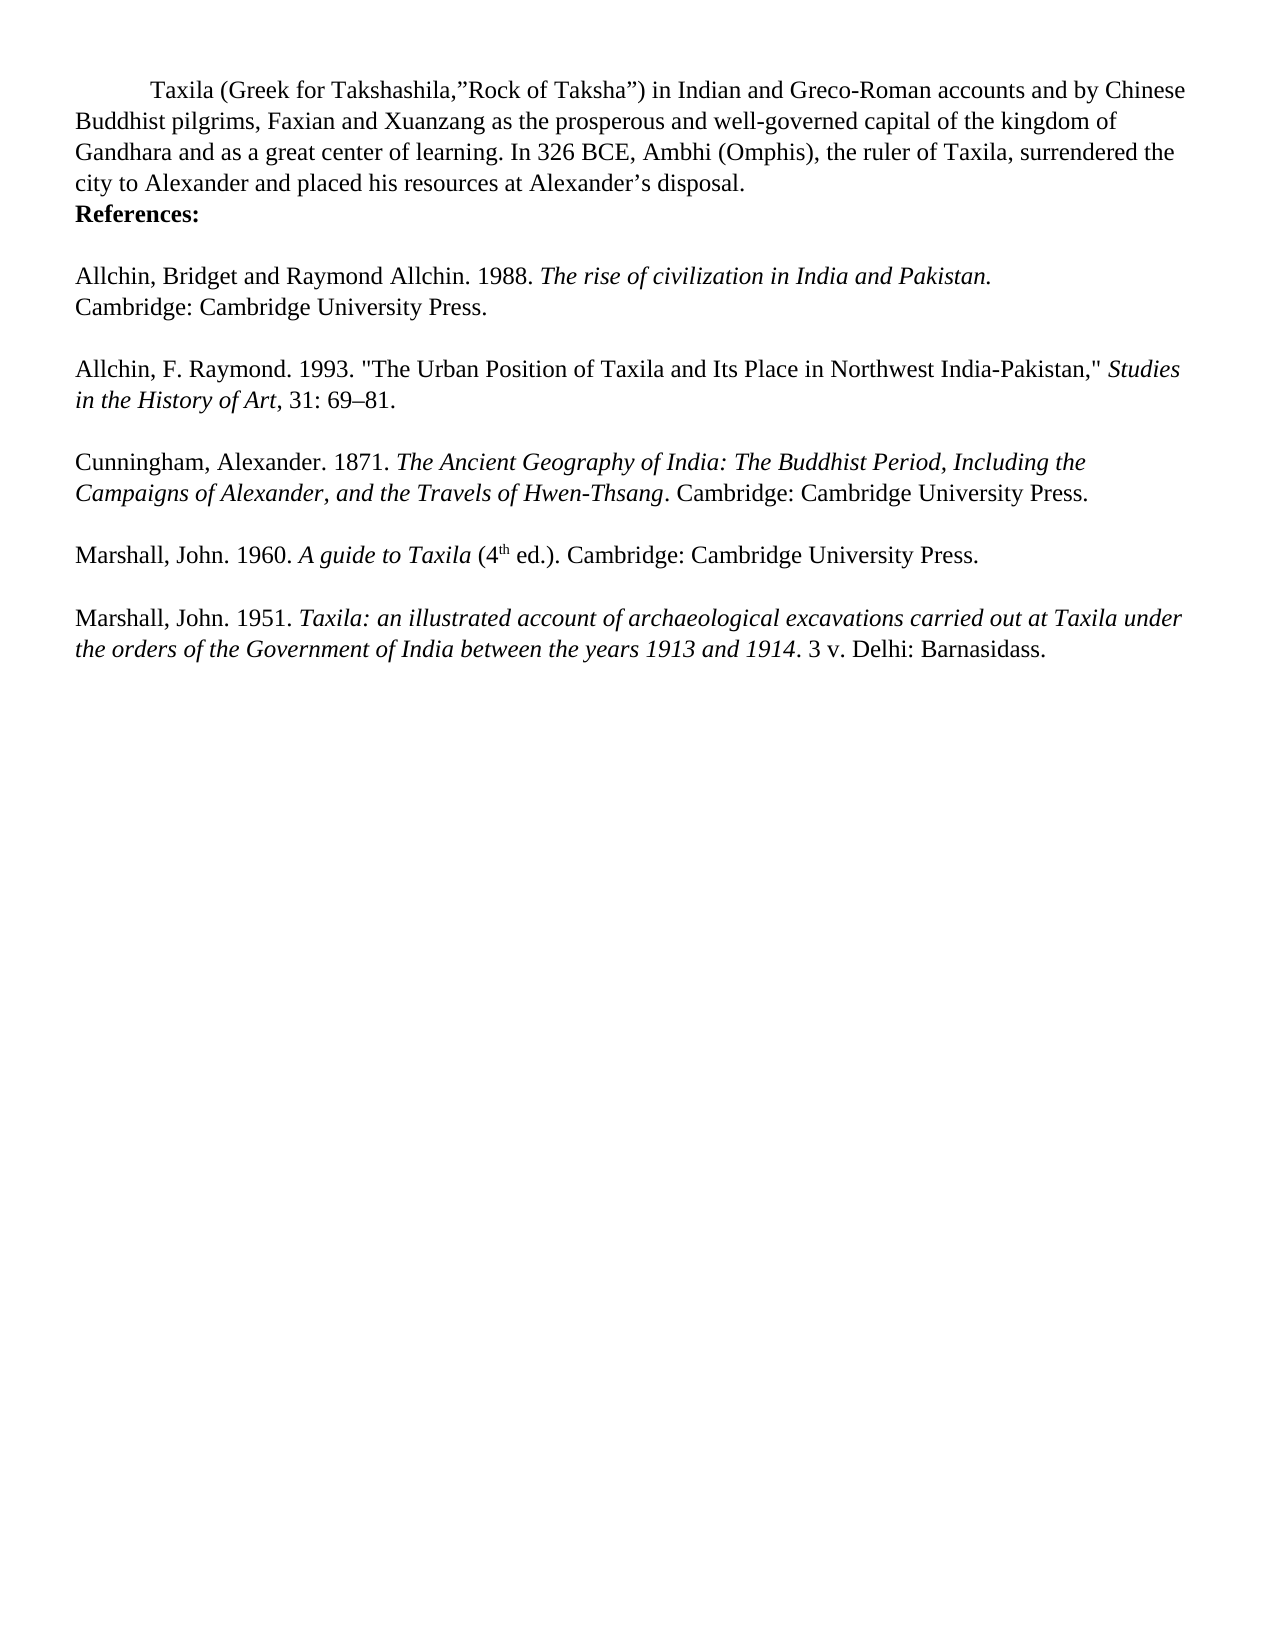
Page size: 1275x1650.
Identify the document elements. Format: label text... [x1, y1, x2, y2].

text References: [75, 199, 1200, 228]
text Marshall, John. 1951. Taxila: an illustrated account of archaeological excavations carried out at Taxila under the orders of the Government of India between the years 1913 and 1914. 3 v. Delhi: Barnasidass. [75, 603, 1200, 662]
text Taxila (Greek for Takshashila,”Rock of Taksha”) in Indian and Greco-Roman accounts and by Chinese Buddhist pilgrims, Faxian and Xuanzang as the prosperous and well-governed capital of the kingdom of Gandhara and as a great center of learning. In 326 BCE, Ambhi (Omphis), the ruler of Taxila, surrendered the city to Alexander and placed his resources at Alexander’s disposal. [75, 75, 1200, 197]
text Allchin, Bridget and Raymond Allchin. 1988. The rise of civilization in India and Pakistan. Cambridge: Cambridge University Press. [75, 261, 1200, 321]
text Cunningham, Alexander. 1871. The Ancient Geography of India: The Buddhist Period, Including the Campaigns of Alexander, and the Travels of Hwen-Thsang. Cambridge: Cambridge University Press. [75, 447, 1200, 507]
text Allchin, F. Raymond. 1993. "The Urban Position of Taxila and Its Place in Northwest India-Pakistan," Studies in the History of Art, 31: 69–81. [75, 354, 1200, 414]
text Marshall, John. 1960. A guide to Taxila (4th ed.). Cambridge: Cambridge University Press. [75, 541, 1200, 569]
